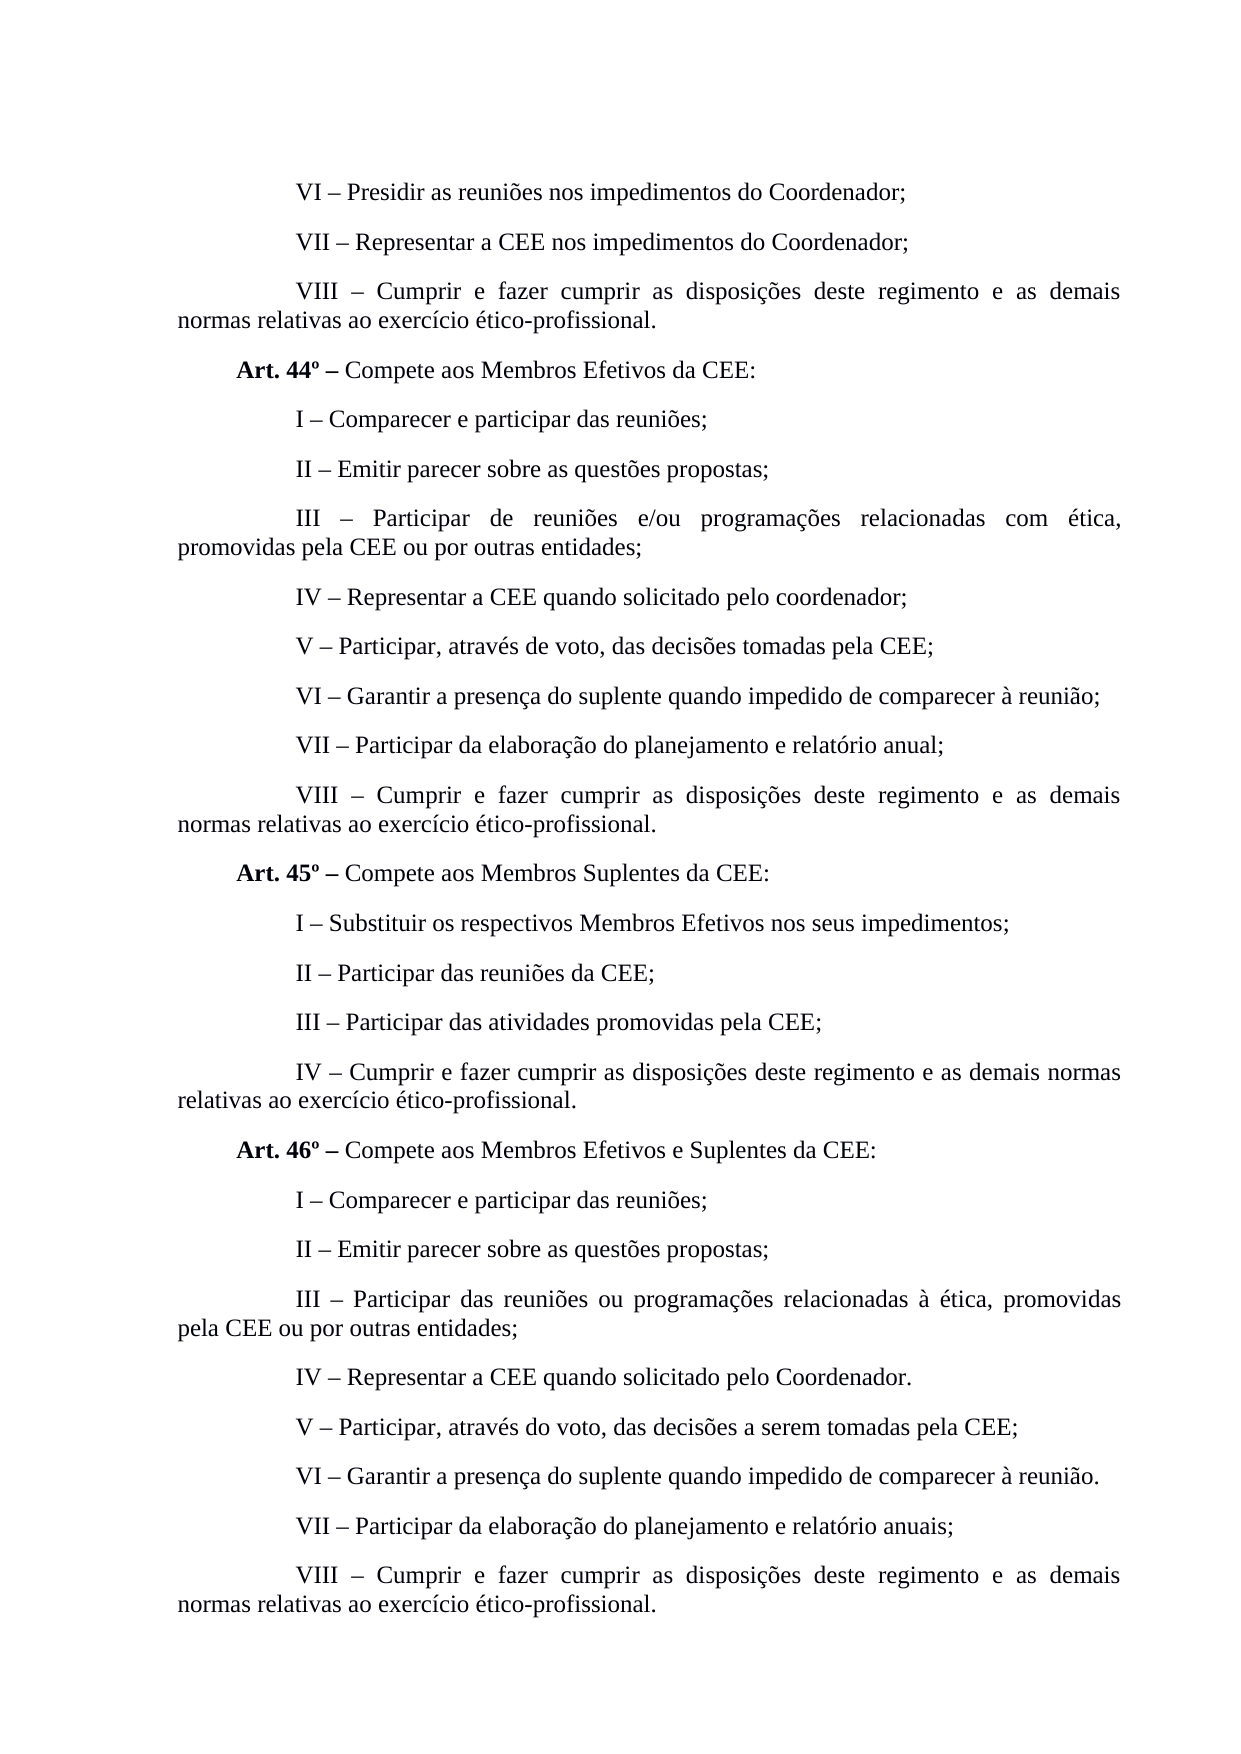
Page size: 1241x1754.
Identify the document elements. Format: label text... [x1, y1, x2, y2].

text Art. 44º – Compete aos Membros Efetivos da CEE: [177, 355, 1122, 383]
text VI – Garantir a presença do suplente quando impedido de comparecer à reunião; [177, 681, 1122, 710]
text VII – Participar da elaboração do planejamento e relatório anuais; [177, 1511, 1122, 1540]
text II – Participar das reuniões da CEE; [177, 958, 1122, 986]
text V – Participar, através de voto, das decisões tomadas pela CEE; [177, 631, 1122, 660]
text II – Emitir parecer sobre as questões propostas; [177, 1234, 1122, 1263]
text VIII – Cumprir e fazer cumprir as disposições deste regimento e as demais normas relativas ao exercício ético-profissional. [177, 1561, 1122, 1618]
text IV – Cumprir e fazer cumprir as disposições deste regimento e as demais normas relativas ao exercício ético-profissional. [177, 1057, 1122, 1114]
text III – Participar das reuniões ou programações relacionadas à ética, promovidas pela CEE ou por outras entidades; [177, 1284, 1122, 1341]
text VI – Garantir a presença do suplente quando impedido de comparecer à reunião. [177, 1461, 1122, 1490]
text Art. 46º – Compete aos Membros Efetivos e Suplentes da CEE: [177, 1135, 1122, 1164]
text III – Participar de reuniões e/ou programações relacionadas com ética, promovidas pela CEE ou por outras entidades; [177, 503, 1122, 561]
text VII – Representar a CEE nos impedimentos do Coordenador; [177, 227, 1122, 256]
text Art. 45º – Compete aos Membros Suplentes da CEE: [177, 858, 1122, 887]
text VII – Participar da elaboração do planejamento e relatório anual; [177, 731, 1122, 759]
text V – Participar, através do voto, das decisões a serem tomadas pela CEE; [177, 1412, 1122, 1441]
text I – Comparecer e participar das reuniões; [177, 1185, 1122, 1213]
text III – Participar das atividades promovidas pela CEE; [177, 1007, 1122, 1036]
text I – Substituir os respectivos Membros Efetivos nos seus impedimentos; [177, 908, 1122, 937]
text VIII – Cumprir e fazer cumprir as disposições deste regimento e as demais normas relativas ao exercício ético-profissional. [177, 780, 1122, 838]
text IV – Representar a CEE quando solicitado pelo coordenador; [177, 582, 1122, 611]
text I – Comparecer e participar das reuniões; [177, 404, 1122, 433]
text VIII – Cumprir e fazer cumprir as disposições deste regimento e as demais normas relativas ao exercício ético-profissional. [177, 276, 1122, 334]
text VI – Presidir as reuniões nos impedimentos do Coordenador; [177, 177, 1122, 206]
text IV – Representar a CEE quando solicitado pelo Coordenador. [177, 1362, 1122, 1391]
text II – Emitir parecer sobre as questões propostas; [177, 454, 1122, 483]
